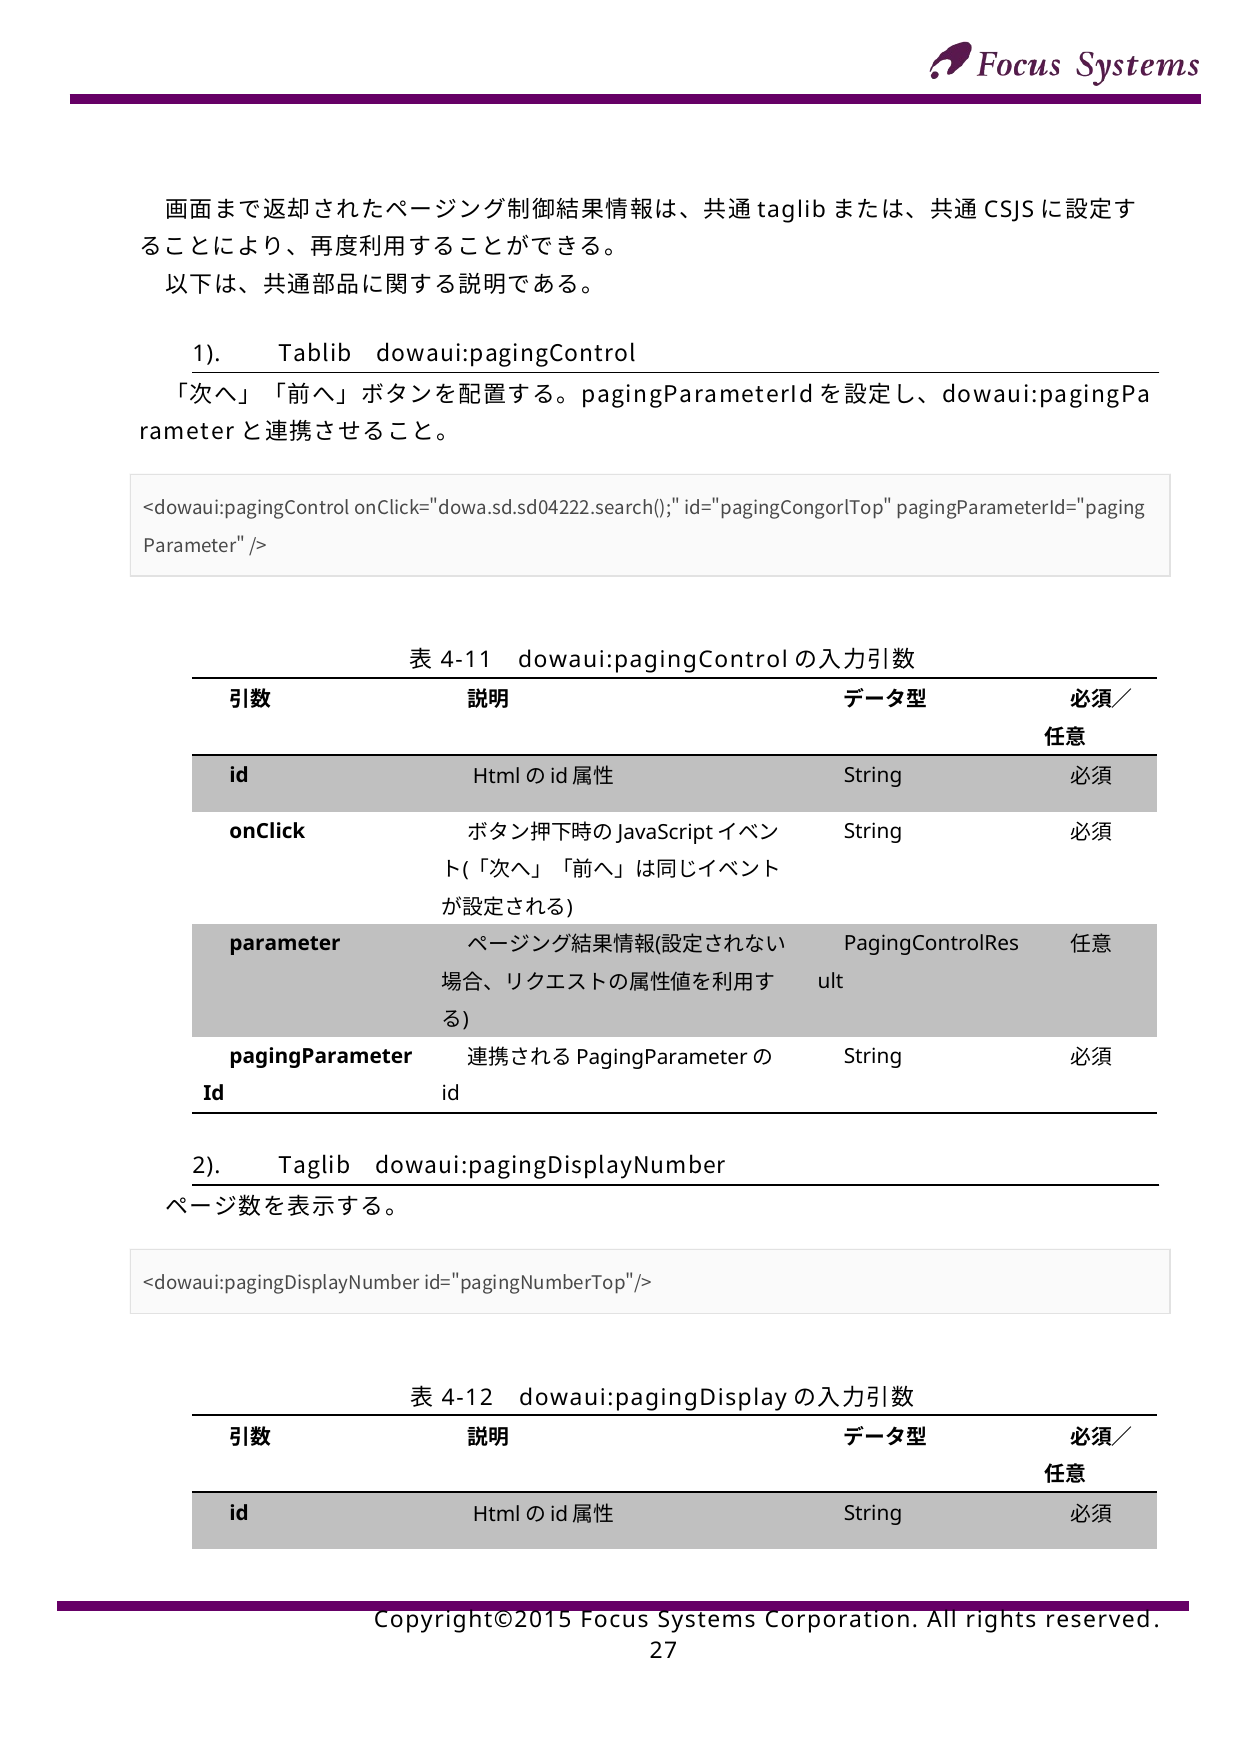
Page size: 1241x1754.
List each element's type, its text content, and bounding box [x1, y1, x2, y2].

text 「次へ」「前へ」ボタンを配置する。pagingParameterIdを設定し、dowaui:pagingParameterと連携させること。 [139, 373, 1159, 448]
table_cell 必須 [1033, 1037, 1157, 1112]
table_cell 必須 [1033, 1493, 1157, 1549]
subtitle Taglib dowaui:pagingDisplayNumber [192, 1145, 1159, 1184]
table_cell onClick [192, 812, 430, 924]
subtitle Tablib dowaui:pagingControl [192, 332, 1159, 372]
table_cell Htmlのid属性 [430, 756, 806, 812]
table_cell 必須 [1033, 812, 1157, 924]
table_header 説明 [430, 679, 806, 754]
text 画面まで返却されたページング制御結果情報は、共通taglibまたは、共通CSJSに設定することにより、再度利用することができる。 [139, 189, 1159, 264]
table_cell ページング結果情報(設定されない場合、リクエストの属性値を利用する) [430, 924, 806, 1037]
table_cell pagingParameterId [192, 1037, 430, 1112]
table_cell id [192, 756, 430, 812]
table_header データ型 [806, 1416, 1033, 1491]
text <dowaui:pagingControl onClick="dowa.sd.sd04222.search();" id="pagingCongorlTop" pagingParameterId="pagingParameter" /> [131, 475, 1169, 575]
table_header 必須／任意 [1033, 1416, 1157, 1491]
table_cell ボタン押下時のJavaScriptイベント(「次へ」「前へ」は同じイベントが設定される) [430, 812, 806, 924]
text ページ数を表示する。 [139, 1186, 1159, 1223]
table_header 必須／任意 [1033, 679, 1157, 754]
table_cell Htmlのid属性 [430, 1493, 806, 1549]
table_cell 任意 [1033, 924, 1157, 1037]
table_header 説明 [430, 1416, 806, 1491]
text <dowaui:pagingDisplayNumber id="pagingNumberTop"/> [131, 1250, 1169, 1313]
table_header データ型 [806, 679, 1033, 754]
table_cell String [806, 756, 1033, 812]
table_cell String [806, 1037, 1033, 1112]
table_cell 連携されるPagingParameterのid [430, 1037, 806, 1112]
table_header 引数 [192, 1416, 430, 1491]
table_cell String [806, 1493, 1033, 1549]
table_header 引数 [192, 679, 430, 754]
table_cell PagingControlResult [806, 924, 1033, 1037]
table_cell 必須 [1033, 756, 1157, 812]
text 以下は、共通部品に関する説明である。 [139, 264, 1159, 301]
table_cell String [806, 812, 1033, 924]
table_cell parameter [192, 924, 430, 1037]
table_cell id [192, 1493, 430, 1549]
picture [895, 7, 1232, 119]
